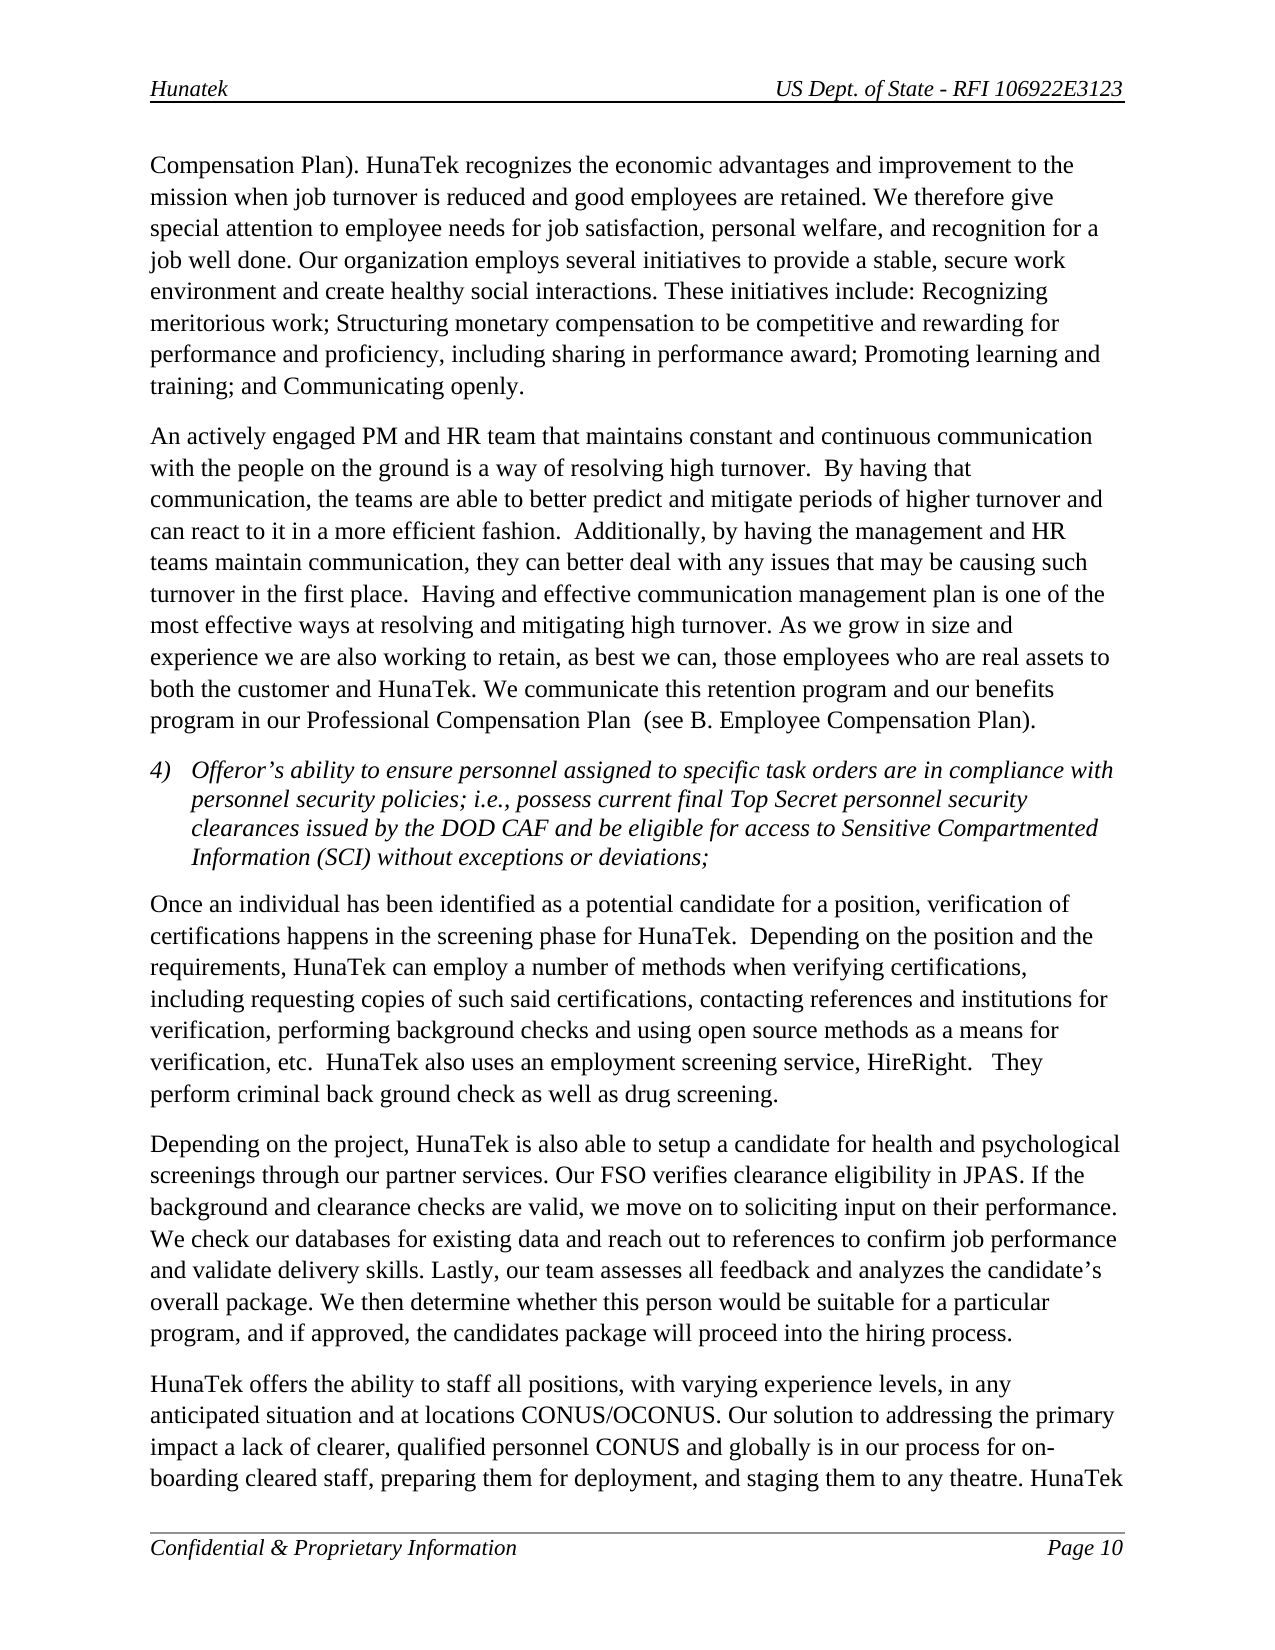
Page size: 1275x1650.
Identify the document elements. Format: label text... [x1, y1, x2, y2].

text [150, 1432, 1125, 1492]
subtitle Offeror’s ability to ensure personnel assigned to specific task orders are in compliance with personnel security policies; i.e., possess current final Top Secret personnel security clearances issued by the DOD CAF and be eligible for access to Sensitive Compartmented Information (SCI) without exceptions or deviations; [150, 819, 1125, 934]
text Depending on the project, HunaTek is also able to setup a candidate for health and psychological screenings through our partner services. Our FSO verifies clearance eligibility in JPAS. If the background and clearance checks are valid, we move on to soliciting input on their performance. We check our databases for existing data and reach out to references to confirm job performance and validate delivery skills. Lastly, our team assesses all feedback and analyzes the candidate’s overall package. We then determine whether this person would be suitable for a particular program, and if approved, the candidates package will proceed into the hiring process. [150, 1192, 1125, 1410]
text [150, 150, 1125, 463]
text Once an individual has been identified as a potential candidate for a position, verification of certifications happens in the screening phase for HunaTek. Depending on the position and the requirements, HunaTek can employ a number of methods when verifying certifications, including requesting copies of such said certifications, contacting references and institutions for verification, performing background checks and using open source methods as a means for verification, etc. HunaTek also uses an employment screening service, HireRight. They perform criminal back ground check as well as drug screening. [150, 952, 1125, 1171]
text An actively engaged PM and HR team that maintains constant and continuous communication with the people on the ground is a way of resolving high turnover. By having that communication, the teams are able to better predict and mitigate periods of higher turnover and can react to it in a more efficient fashion. Additionally, by having the management and HR teams maintain communication, they can better deal with any issues that may be causing such turnover in the first place. Having and effective communication management plan is one of the most effective ways at resolving and mitigating high turnover. As we grow in size and experience we are also working to retain, as best we can, those employees who are real assets to both the customer and HunaTek. We communicate this retention program and our benefits program in our Professional Compensation Plan (see B. Employee Compensation Plan). [150, 484, 1125, 797]
